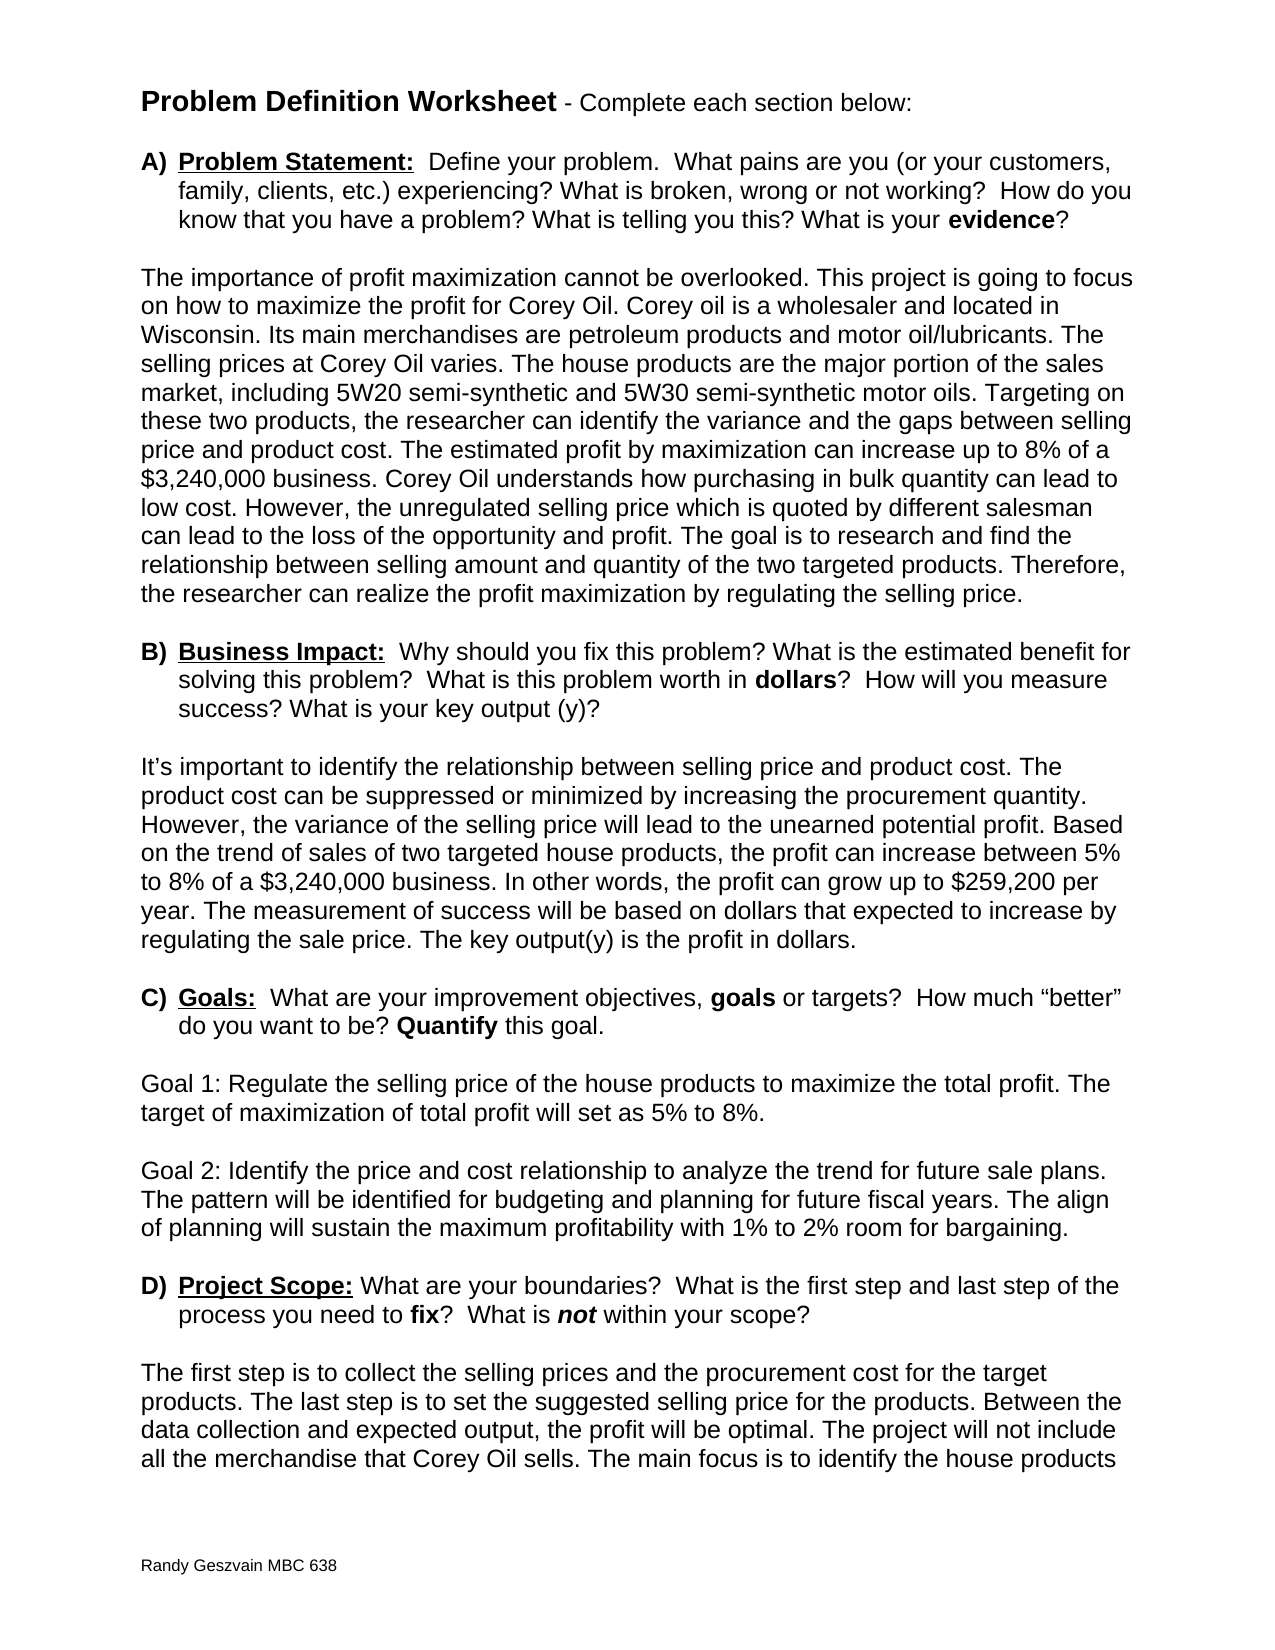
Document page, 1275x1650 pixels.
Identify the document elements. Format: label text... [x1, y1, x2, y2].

text Problem Definition Worksheet - Complete each section below: [141, 84, 1134, 118]
text It’s important to identify the relationship between selling price and product cost. The product cost can be suppressed or minimized by increasing the procurement quantity. However, the variance of the selling price will lead to the unearned potential profit. Based on the trend of sales of two targeted house products, the profit can increase between 5% to 8% of a $3,240,000 business. In other words, the profit can grow up to $259,200 per year. The measurement of success will be based on dollars that expected to increase by regulating the sale price. The key output(y) is the profit in dollars. [141, 752, 1134, 953]
list Problem Statement: Define your problem. What pains are you (or your customers, family, clients, etc.) experiencing? What is broken, wrong or not working? How do you know that you have a problem? What is telling you this? What is your evidence? [141, 147, 1134, 233]
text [141, 1358, 1134, 1473]
list Project Scope: What are your boundaries? What is the first step and last step of the process you need to fix? What is not within your scope? [141, 1271, 1134, 1329]
list Goals: What are your improvement objectives, goals or targets? How much “better” do you want to be? Quantify this goal. [141, 982, 1134, 1040]
text Goal 1: Regulate the selling price of the house products to maximize the total profit. The target of maximization of total profit will set as 5% to 8%. [141, 1069, 1134, 1127]
text The importance of profit maximization cannot be overlooked. This project is going to focus on how to maximize the profit for Corey Oil. Corey oil is a wholesaler and located in Wisconsin. Its main merchandises are petroleum products and motor oil/lubricants. The selling prices at Corey Oil varies. The house products are the major portion of the sales market, including 5W20 semi-synthetic and 5W30 semi-synthetic motor oils. Targeting on these two products, the researcher can identify the variance and the gaps between selling price and product cost. The estimated profit by maximization can increase up to 8% of a $3,240,000 business. Corey Oil understands how purchasing in bulk quantity can lead to low cost. However, the unregulated selling price which is quoted by different salesman can lead to the loss of the opportunity and profit. The goal is to research and find the relationship between selling amount and quantity of the two targeted products. Therefore, the researcher can realize the profit maximization by regulating the selling price. [141, 262, 1134, 607]
list Business Impact: Why should you fix this problem? What is the estimated benefit for solving this problem? What is this problem worth in dollars? How will you measure success? What is your key output (y)? [141, 637, 1134, 723]
text Goal 2: Identify the price and cost relationship to analyze the trend for future sale plans. The pattern will be identified for budgeting and planning for future fiscal years. The align of planning will sustain the maximum profitability with 1% to 2% room for bargaining. [141, 1156, 1134, 1242]
